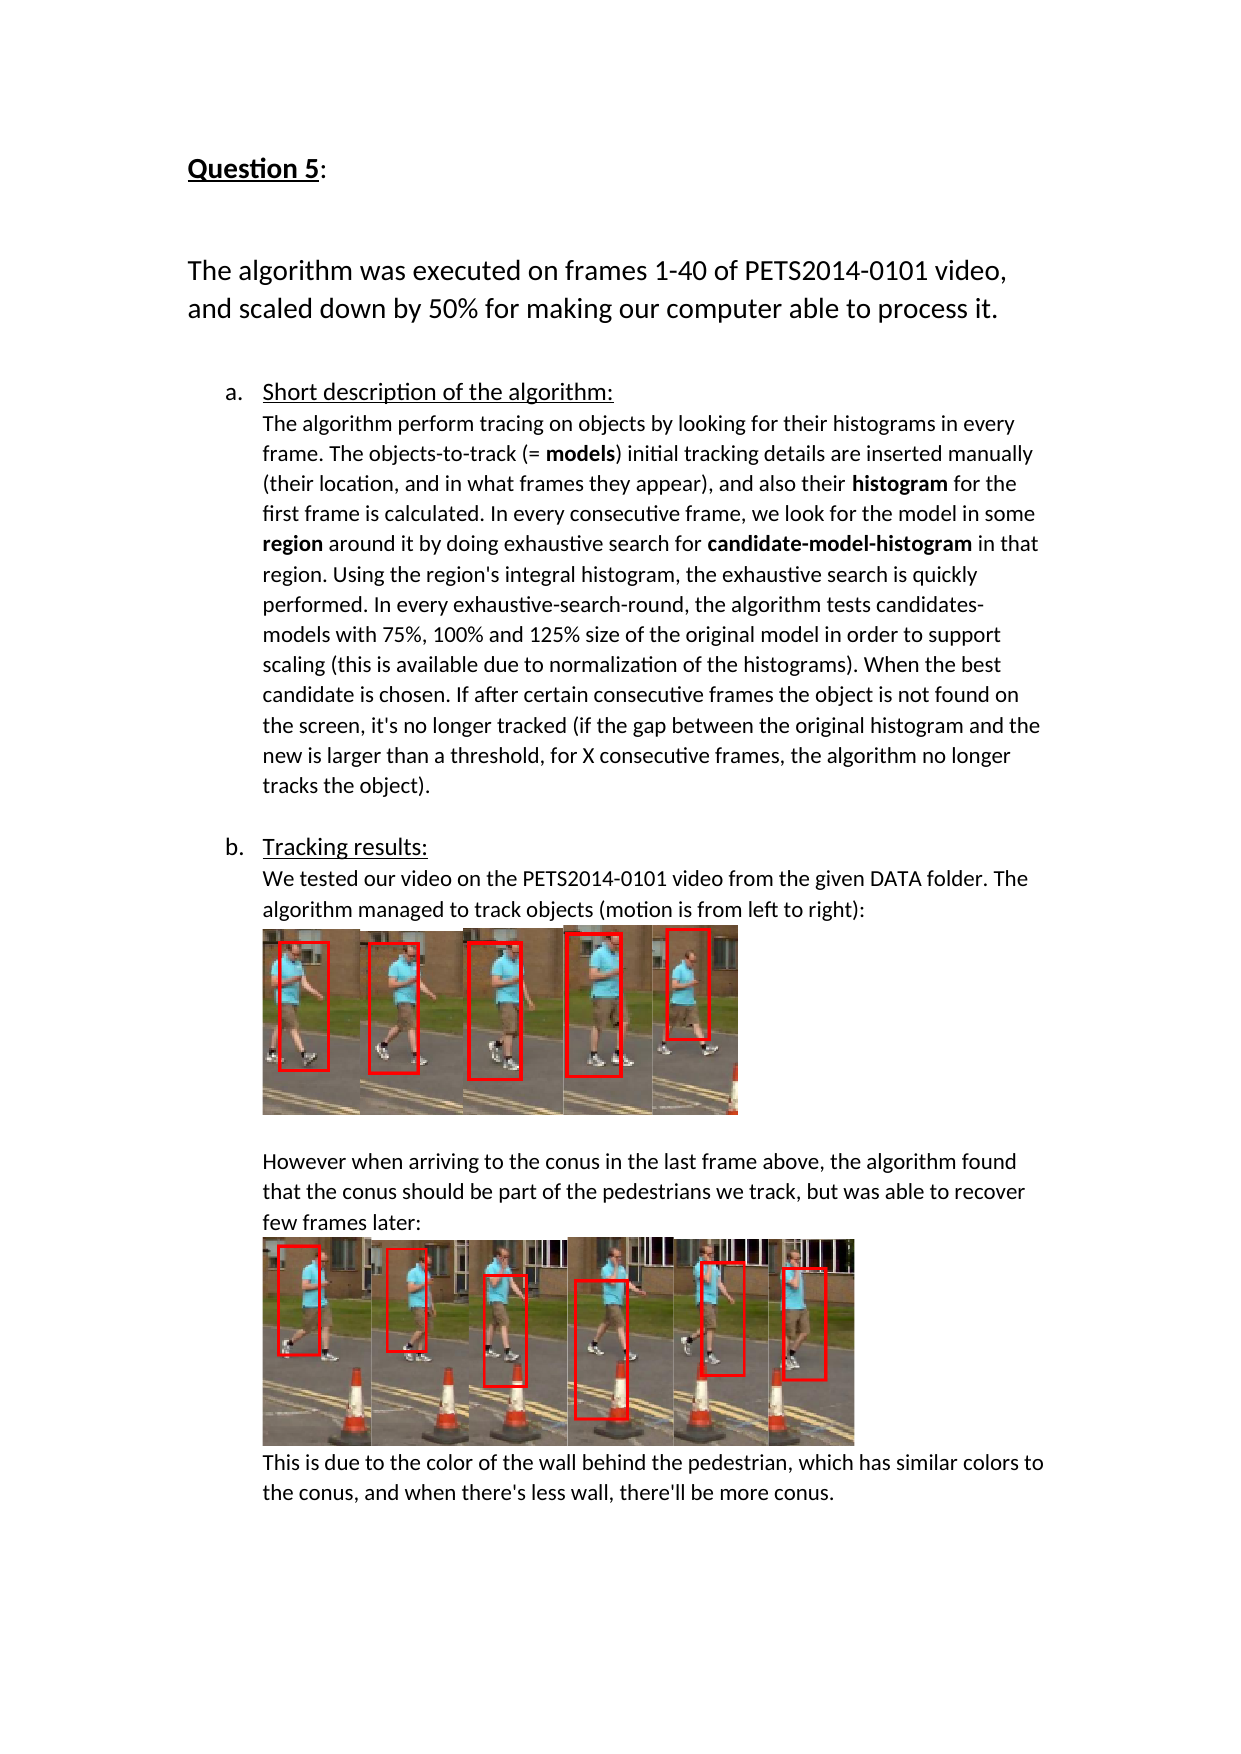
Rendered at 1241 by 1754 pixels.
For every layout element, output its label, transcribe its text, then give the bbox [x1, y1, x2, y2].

list This is due to the color of the wall behind the pedestrian, which has similar colors to the conus, and when there's less wall, there'll be more conus. [262, 1448, 1053, 1506]
list The algorithm perform tracing on objects by looking for their histograms in every frame. The objects-to-track (= models) initial tracking details are inserted manually (their location, and in what frames they appear), and also their histogram for the first frame is calculated. In every consecutive frame, we look for the model in some region around it by doing exhaustive search for candidate-model-histogram in that region. Using the region's integral histogram, the exhaustive search is quickly performed. In every exhaustive-search-round, the algorithm tests candidates-models with 75%, 100% and 125% size of the original model in order to support scaling (this is available due to normalization of the histograms). When the best candidate is chosen. If after certain consecutive frames the object is not found on the screen, it's no longer tracked (if the gap between the original histogram and the new is larger than a threshold, for X consecutive frames, the algorithm no longer tracks the object). [262, 409, 1053, 799]
text Question 5: [187, 150, 1053, 186]
picture [262, 925, 738, 1115]
list However when arriving to the conus in the last frame above, the algorithm found that the conus should be part of the pedestrians we track, but was able to recover few frames later: [262, 1147, 1053, 1236]
list We tested our video on the PETS2014-0101 video from the given DATA folder. The algorithm managed to track objects (motion is from left to right): [262, 864, 1053, 923]
picture [262, 1237, 855, 1446]
list Short description of the algorithm: [225, 376, 1053, 406]
text The algorithm was executed on frames 1-40 of PETS2014-0101 video, and scaled down by 50% for making our computer able to process it. [187, 252, 1053, 357]
list Tracking results: [225, 832, 1053, 862]
